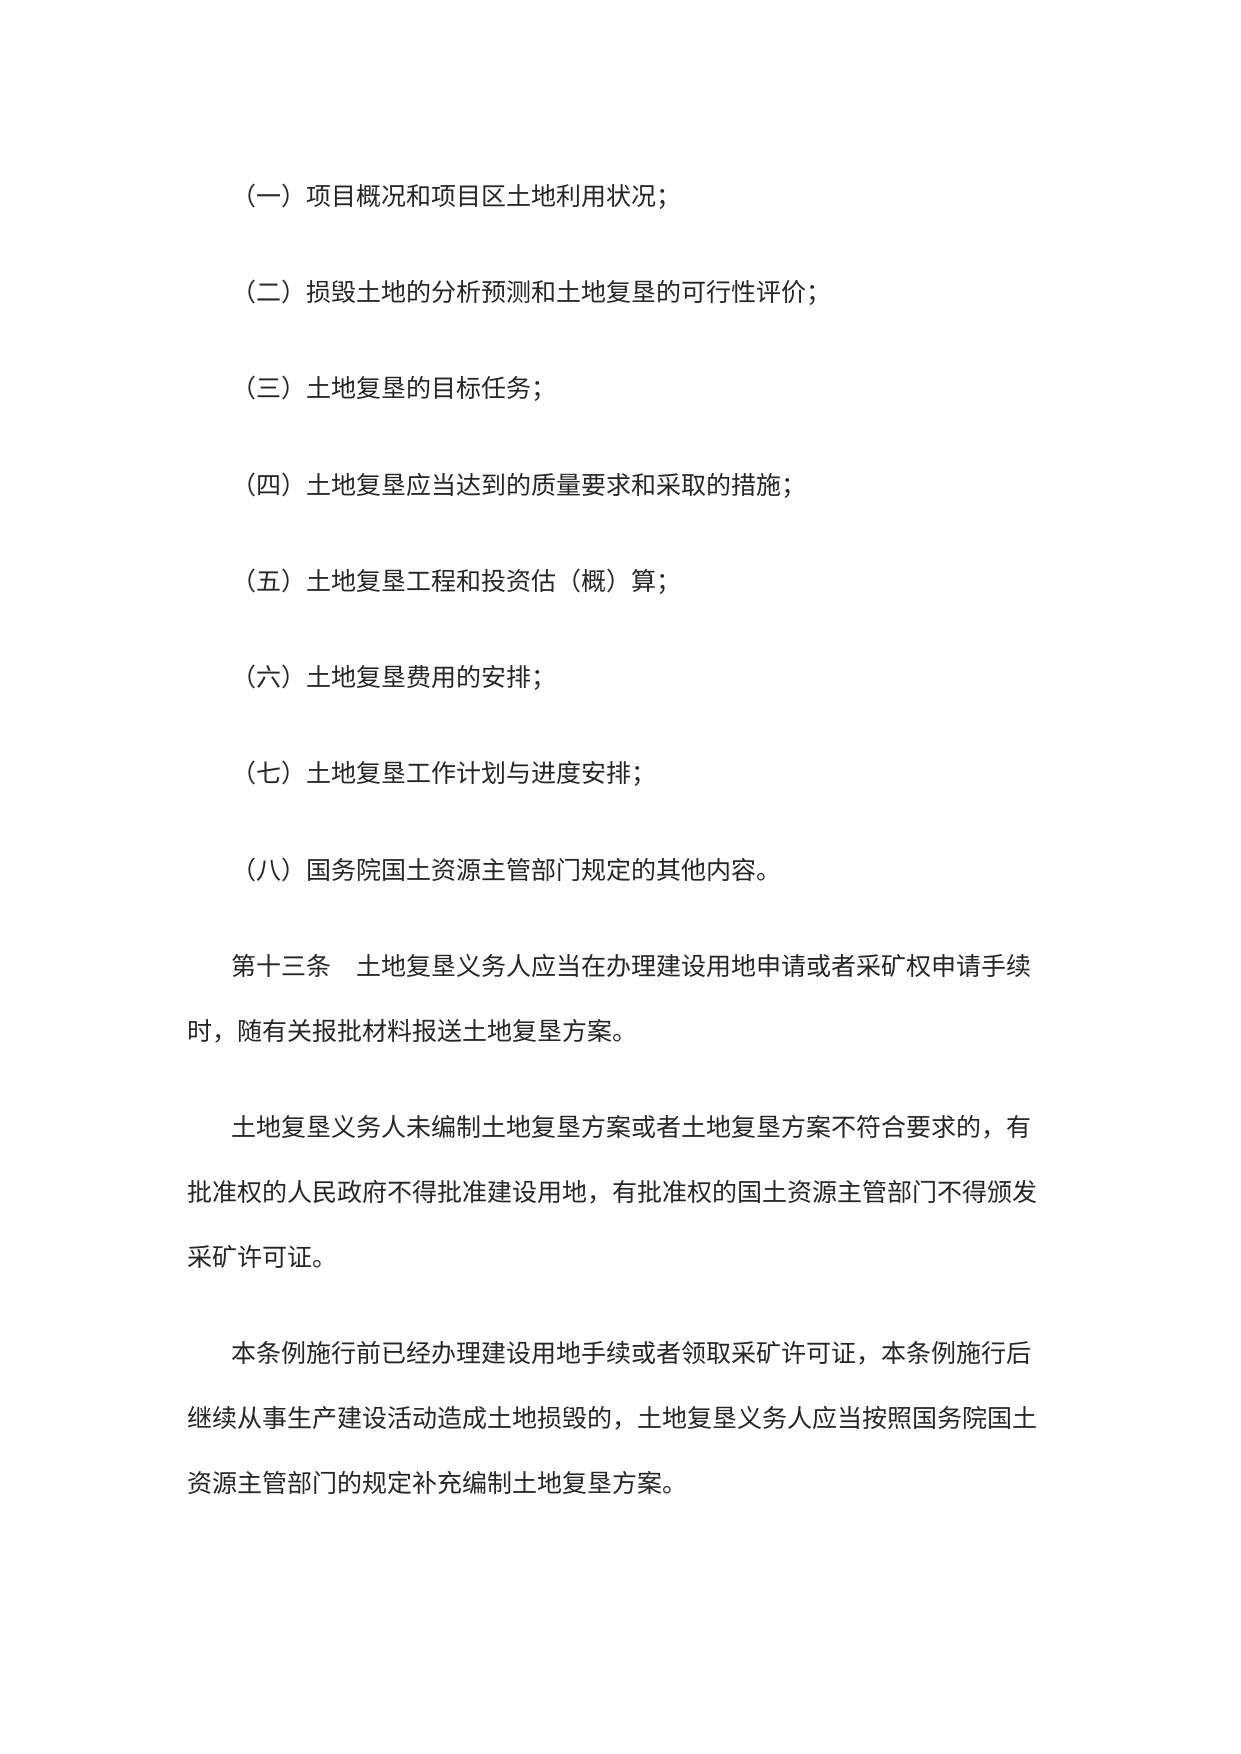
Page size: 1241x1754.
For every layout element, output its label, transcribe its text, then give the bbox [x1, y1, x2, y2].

text （八）国务院国土资源主管部门规定的其他内容。 [187, 836, 1053, 901]
text （五）土地复垦工程和投资估（概）算； [187, 547, 1053, 612]
text 本条例施行前已经办理建设用地手续或者领取采矿许可证，本条例施行后继续从事生产建设活动造成土地损毁的，土地复垦义务人应当按照国务院国土资源主管部门的规定补充编制土地复垦方案。 [187, 1319, 1053, 1514]
text 土地复垦义务人未编制土地复垦方案或者土地复垦方案不符合要求的，有批准权的人民政府不得批准建设用地，有批准权的国土资源主管部门不得颁发采矿许可证。 [187, 1093, 1053, 1288]
text （七）土地复垦工作计划与进度安排； [187, 739, 1053, 804]
text （四）土地复垦应当达到的质量要求和采取的措施； [187, 451, 1053, 516]
text （六）土地复垦费用的安排； [187, 643, 1053, 708]
text 第十三条 土地复垦义务人应当在办理建设用地申请或者采矿权申请手续时，随有关报批材料报送土地复垦方案。 [187, 932, 1053, 1062]
text （三）土地复垦的目标任务； [187, 354, 1053, 419]
text （二）损毁土地的分析预测和土地复垦的可行性评价； [187, 258, 1053, 323]
text （一）项目概况和项目区土地利用状况； [187, 162, 1053, 227]
